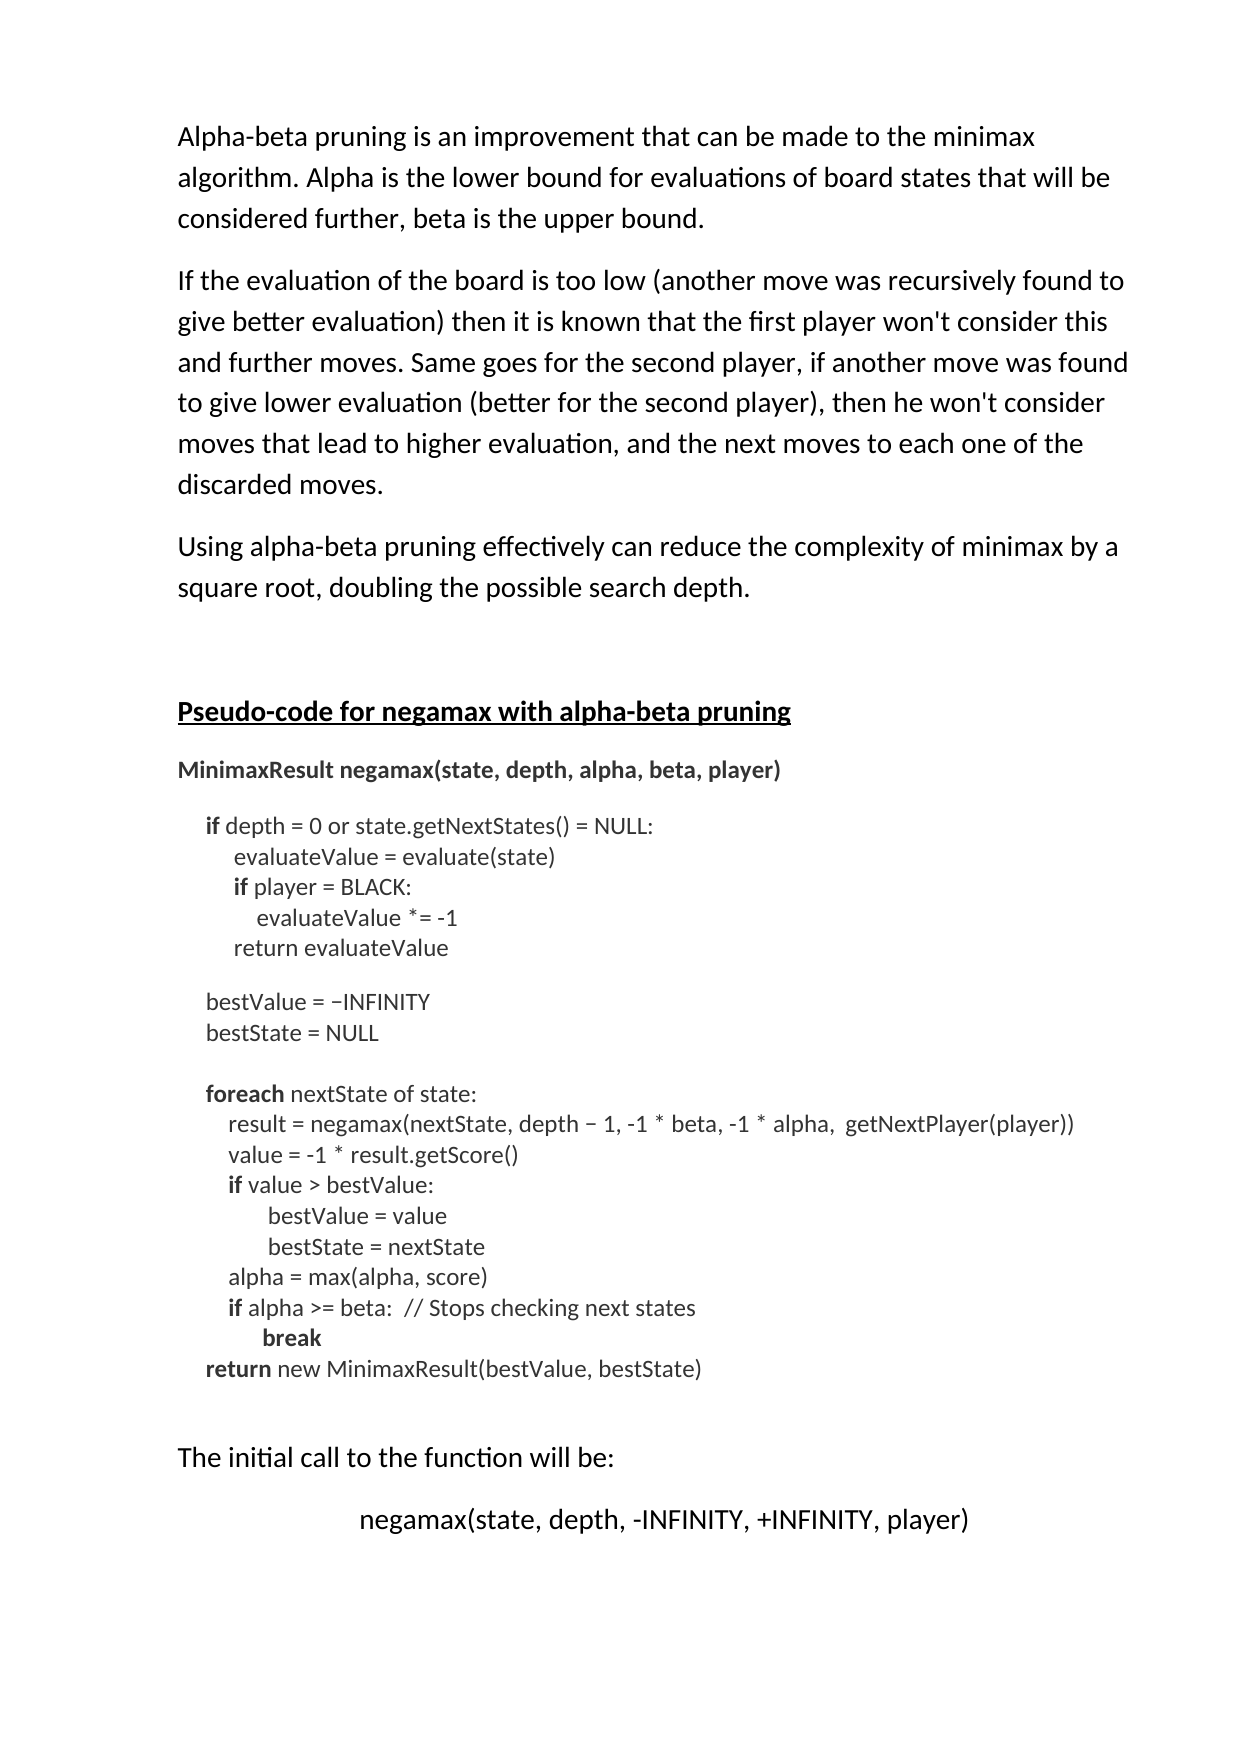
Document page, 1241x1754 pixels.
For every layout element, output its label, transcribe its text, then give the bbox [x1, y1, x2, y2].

text alpha = max(alpha, score) [177, 1261, 1152, 1292]
text foreach nextState of state: [177, 1078, 1152, 1109]
text The initial call to the function will be: [177, 1439, 1152, 1475]
text bestState = nextState [177, 1231, 1152, 1261]
text return new MinimaxResult(bestValue, bestState) [177, 1353, 1152, 1383]
text bestState = NULL [177, 1017, 1152, 1048]
text if value > bestValue: [177, 1170, 1152, 1200]
text If the evaluation of the board is too low (another move was recursively found to give better evaluation) then it is known that the first player won't consider this and further moves. Same goes for the second player, if another move was found to give lower evaluation (better for the second player), then he won't consider moves that lead to higher evaluation, and the next moves to each one of the discarded moves. [177, 262, 1152, 502]
text return evaluateValue [177, 932, 1152, 963]
text evaluateValue = evaluate(state) [177, 841, 1152, 871]
text negamax(state, depth, -INFINITY, +INFINITY, player) [177, 1501, 1152, 1537]
text Using alpha-beta pruning effectively can reduce the complexity of minimax by a square root, doubling the possible search depth. [177, 528, 1152, 605]
text bestValue = value [177, 1200, 1152, 1231]
text break [177, 1322, 1152, 1353]
text MinimaxResult negamax(state, depth, alpha, beta, player) [177, 754, 1152, 785]
text evaluateValue *= -1 [177, 902, 1152, 932]
text bestValue = −INFINITY [177, 987, 1152, 1017]
text result = negamax(nextState, depth − 1, -1 * beta, -1 * alpha, getNextPlayer(player)) [177, 1109, 1152, 1139]
text value = -1 * result.getScore() [177, 1139, 1152, 1170]
text if player = BLACK: [177, 871, 1152, 902]
text if alpha >= beta: // Stops checking next states [177, 1292, 1152, 1322]
text Pseudo-code for negamax with alpha-beta pruning [177, 693, 1152, 728]
text if depth = 0 or state.getNextStates() = NULL: [177, 810, 1152, 841]
